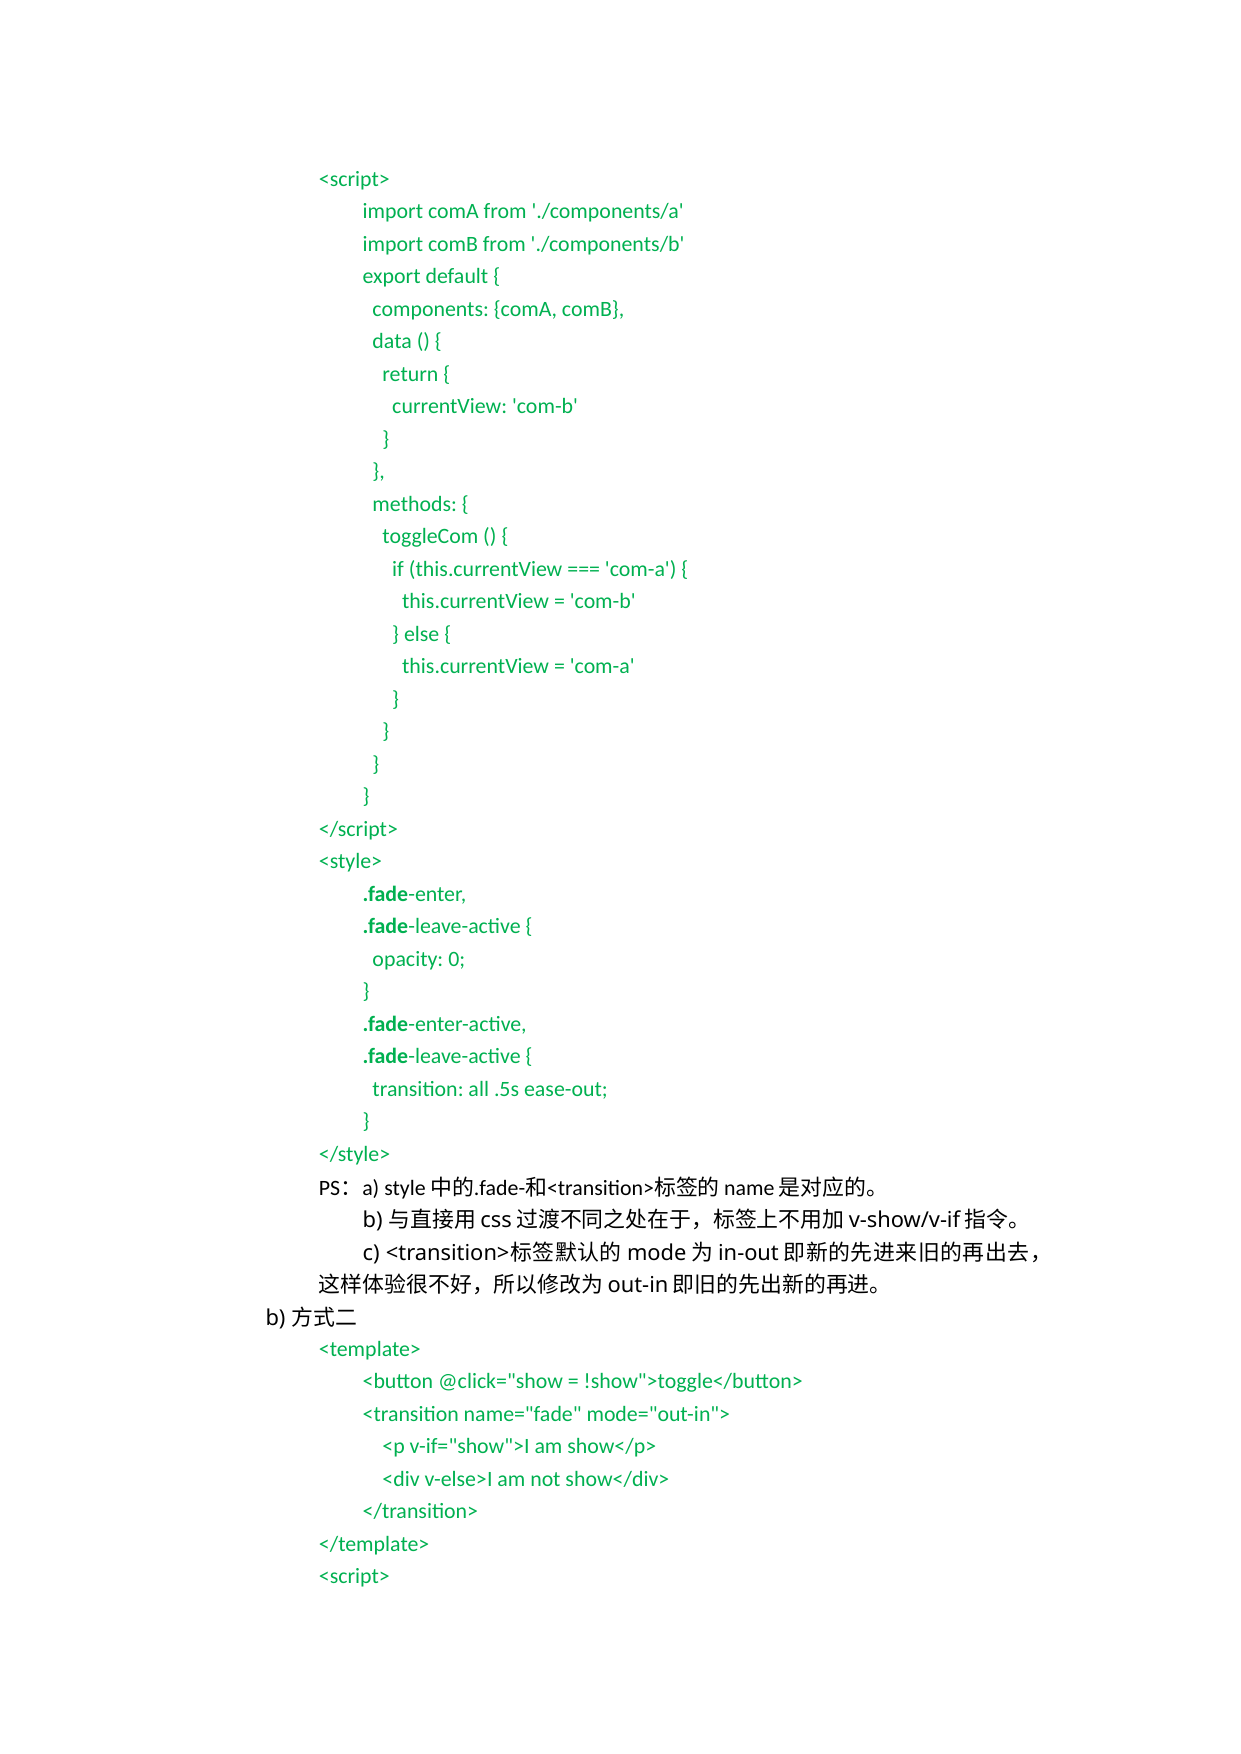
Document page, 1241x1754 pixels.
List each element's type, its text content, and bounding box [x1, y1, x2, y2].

list .fade-leave-active { [319, 1039, 1053, 1072]
list <transition name="fade" mode="out-in"> [319, 1397, 1053, 1429]
list import comA from './components/a' [319, 194, 1053, 227]
list .fade-enter-active, [319, 1007, 1053, 1039]
list <template> [275, 1332, 1053, 1364]
list this.currentView = 'com-b' [319, 584, 1053, 617]
list if (this.currentView === 'com-a') { [319, 552, 1053, 584]
list b) 与直接用css过渡不同之处在于，标签上不用加v-show/v-if指令。 [319, 1202, 1053, 1234]
list }, [319, 454, 1053, 487]
list <button @click="show = !show">toggle</button> [319, 1364, 1053, 1397]
list </script> [275, 812, 1053, 844]
list transition: all .5s ease-out; [319, 1072, 1053, 1104]
list export default { [319, 259, 1053, 292]
list components: {comA, comB}, [319, 292, 1053, 324]
list return { [319, 357, 1053, 389]
list import comB from './components/b' [319, 227, 1053, 259]
list PS：a) style中的.fade-和<transition>标签的name是对应的。 [275, 1169, 1053, 1202]
list } else { [319, 617, 1053, 649]
list } [319, 779, 1053, 812]
list methods: { [319, 487, 1053, 519]
list } [319, 682, 1053, 714]
list <p v-if="show">I am show</p> [319, 1429, 1053, 1462]
list b) 方式二 [187, 1299, 1053, 1332]
list toggleCom () { [319, 519, 1053, 552]
list } [319, 747, 1053, 779]
list <div v-else>I am not show</div> [319, 1462, 1053, 1494]
list } [319, 714, 1053, 747]
list data () { [319, 324, 1053, 357]
list .fade-enter, [319, 877, 1053, 909]
list currentView: 'com-b' [319, 389, 1053, 422]
list <script> [275, 1559, 1053, 1592]
list </style> [275, 1137, 1053, 1169]
list .fade-leave-active { [319, 909, 1053, 942]
list c) <transition>标签默认的mode为in-out即新的先进来旧的再出去，这样体验很不好，所以修改为out-in即旧的先出新的再进。 [319, 1234, 1053, 1299]
list <script> [275, 162, 1053, 194]
list opacity: 0; [319, 942, 1053, 974]
list </transition> [319, 1494, 1053, 1527]
list } [319, 422, 1053, 454]
list } [319, 974, 1053, 1007]
list } [319, 1104, 1053, 1137]
list this.currentView = 'com-a' [319, 649, 1053, 682]
list </template> [275, 1527, 1053, 1559]
list <style> [275, 844, 1053, 877]
